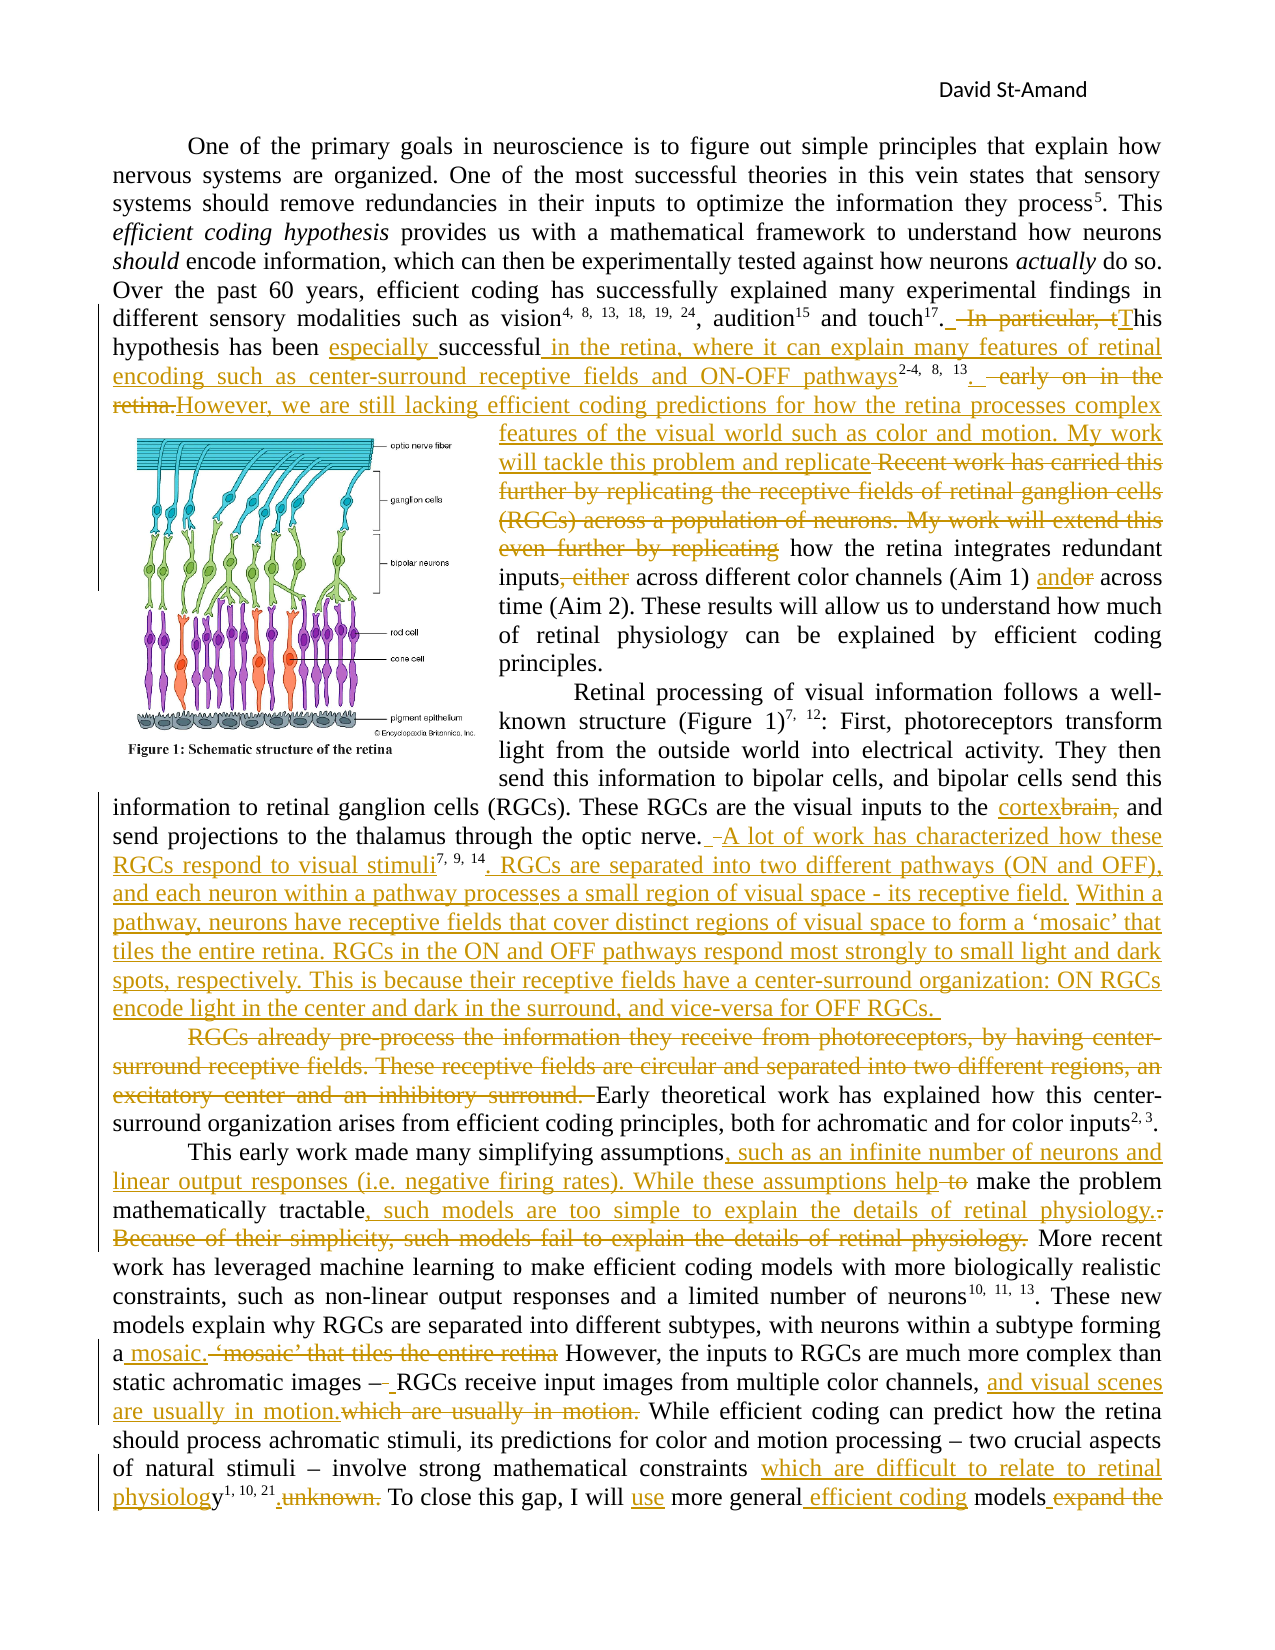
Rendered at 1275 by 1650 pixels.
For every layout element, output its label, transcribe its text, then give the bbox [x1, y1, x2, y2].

text Early theoretical work has explained how this center-surround organization arises from efficient coding principles, both for achromatic and for color inputs2, 3. [112, 1068, 1162, 1137]
text Retinal processing of visual information follows a well-known structure (Figure 1)7, 12: First, photoreceptors transform light from the outside world into electrical activity. They then send this information to bipolar cells, and bipolar cells send this information to retinal ganglion cells (RGCs). These RGCs are the visual inputs to the and send projections to the thalamus through the optic nerve.7, 9, 14 [112, 962, 1162, 990]
text Retinal processing of visual information follows a well-known structure (Figure 1)7, 12: First, photoreceptors transform light from the outside world into electrical activity. They then send this information to bipolar cells, and bipolar cells send this information to retinal ganglion cells (RGCs). These RGCs are the visual inputs to the and send projections to the thalamus through the optic nerve.7, 9, 14 [112, 933, 1162, 961]
text One of the primary goals in neuroscience is to figure out simple principles that explain how nervous systems are organized. One of the most successful theories in this vein states that sensory systems should remove redundancies in their inputs to optimize the information they process5. This efficient coding hypothesis provides us with a mathematical framework to understand how neurons should encode information, which can then be experimentally tested against how neurons actually do so. Over the past 60 years, efficient coding has successfully explained many experimental findings in different sensory modalities such as vision4, 8, 13, 18, 19, 24, audition15 and touch17.his hypothesis has been successful2-4, 8, 13 how the retina integrates redundant inputs across different color channels (Aim 1) across time (Aim 2). These results will allow us to understand how much of retinal physiology can be explained by efficient coding principles. [112, 131, 1162, 677]
text Retinal processing of visual information follows a well-known structure (Figure 1)7, 12: First, photoreceptors transform light from the outside world into electrical activity. They then send this information to bipolar cells, and bipolar cells send this information to retinal ganglion cells (RGCs). These RGCs are the visual inputs to the and send projections to the thalamus through the optic nerve.7, 9, 14 [112, 677, 1162, 932]
text Retinal processing of visual information follows a well-known structure (Figure 1)7, 12: First, photoreceptors transform light from the outside world into electrical activity. They then send this information to bipolar cells, and bipolar cells send this information to retinal ganglion cells (RGCs). These RGCs are the visual inputs to the and send projections to the thalamus through the optic nerve.7, 9, 14 [112, 991, 1162, 1022]
text Early theoretical work has explained how this center-surround organization arises from efficient coding principles, both for achromatic and for color inputs2, 3. [112, 1022, 1162, 1067]
